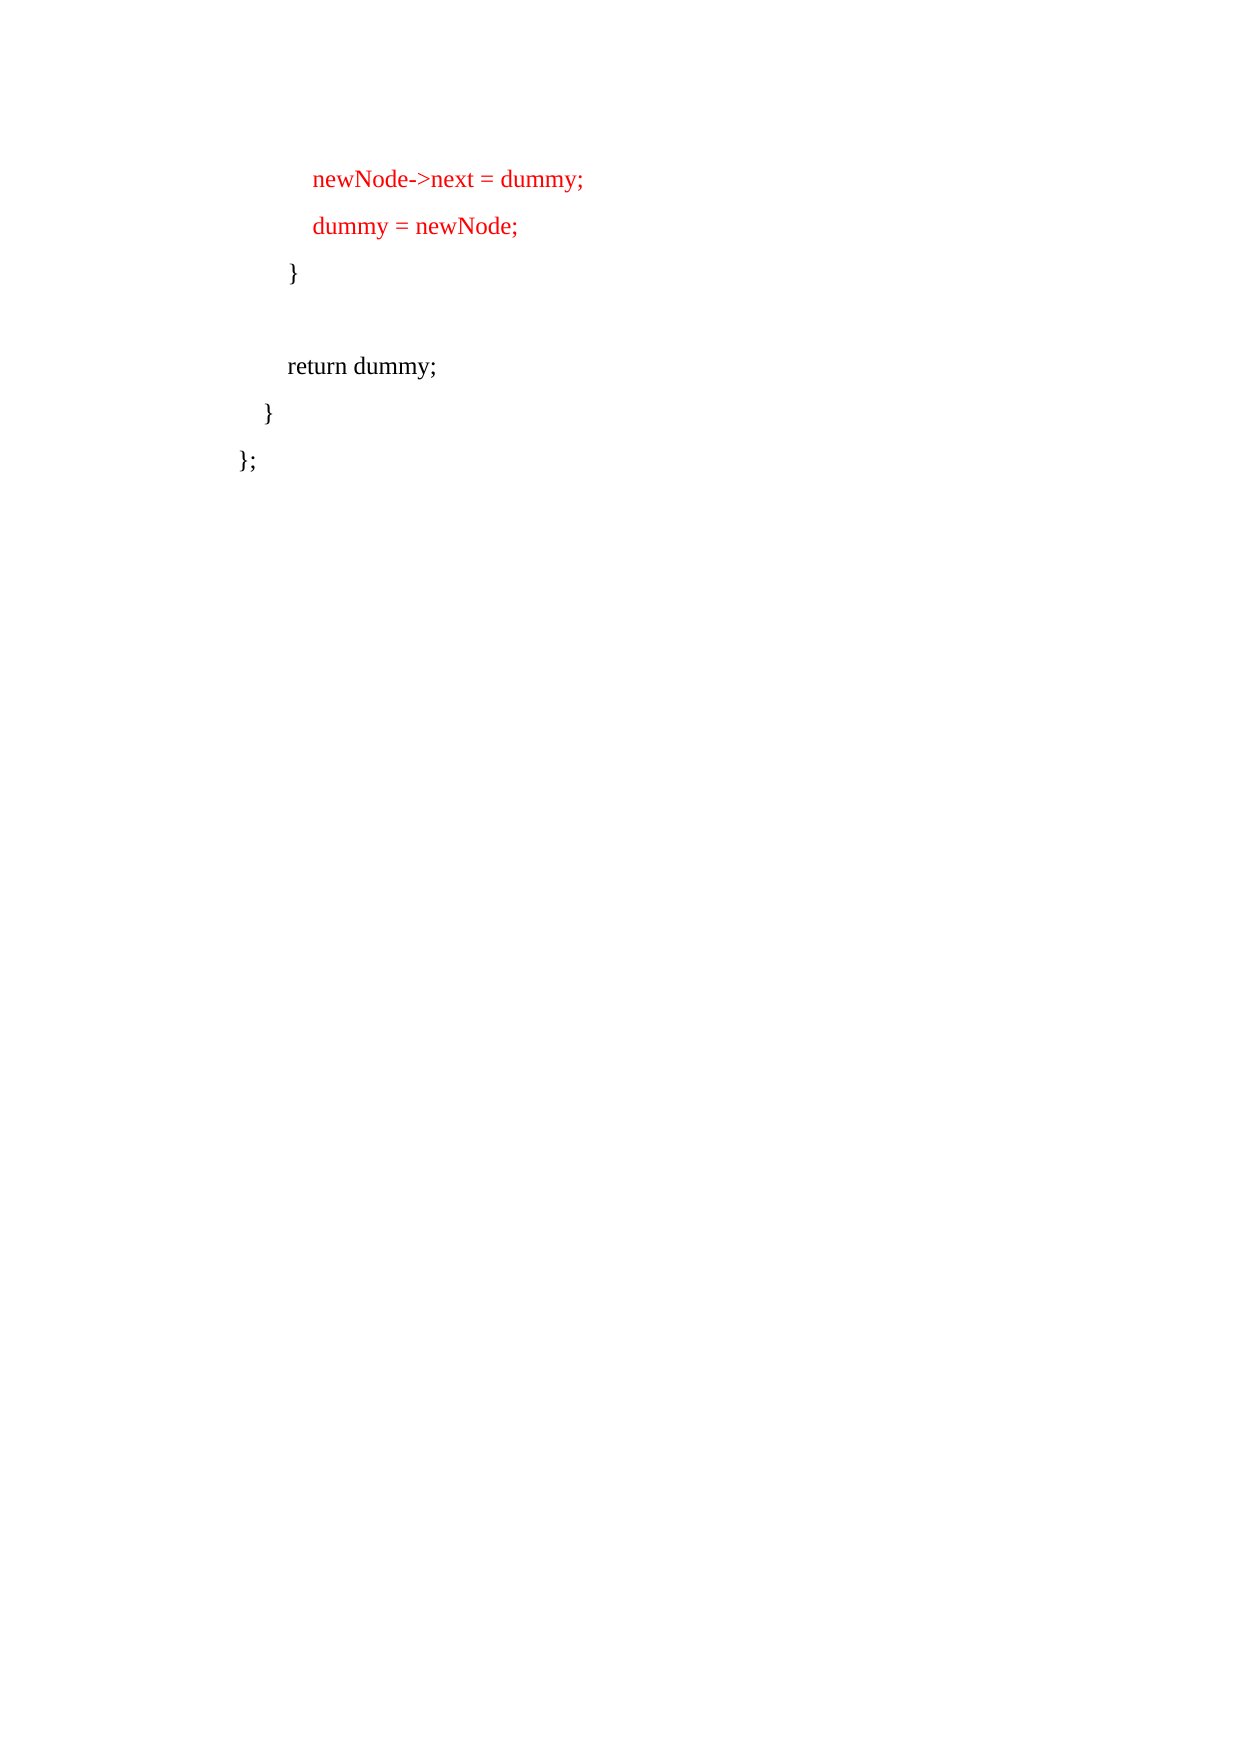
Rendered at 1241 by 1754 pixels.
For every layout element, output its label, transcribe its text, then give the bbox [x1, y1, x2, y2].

text } [237, 256, 1053, 288]
text dummy = newNode; [237, 209, 1053, 241]
text } [237, 396, 1053, 429]
text }; [237, 443, 1053, 476]
text return dummy; [237, 349, 1053, 382]
text newNode->next = dummy; [237, 162, 1053, 194]
